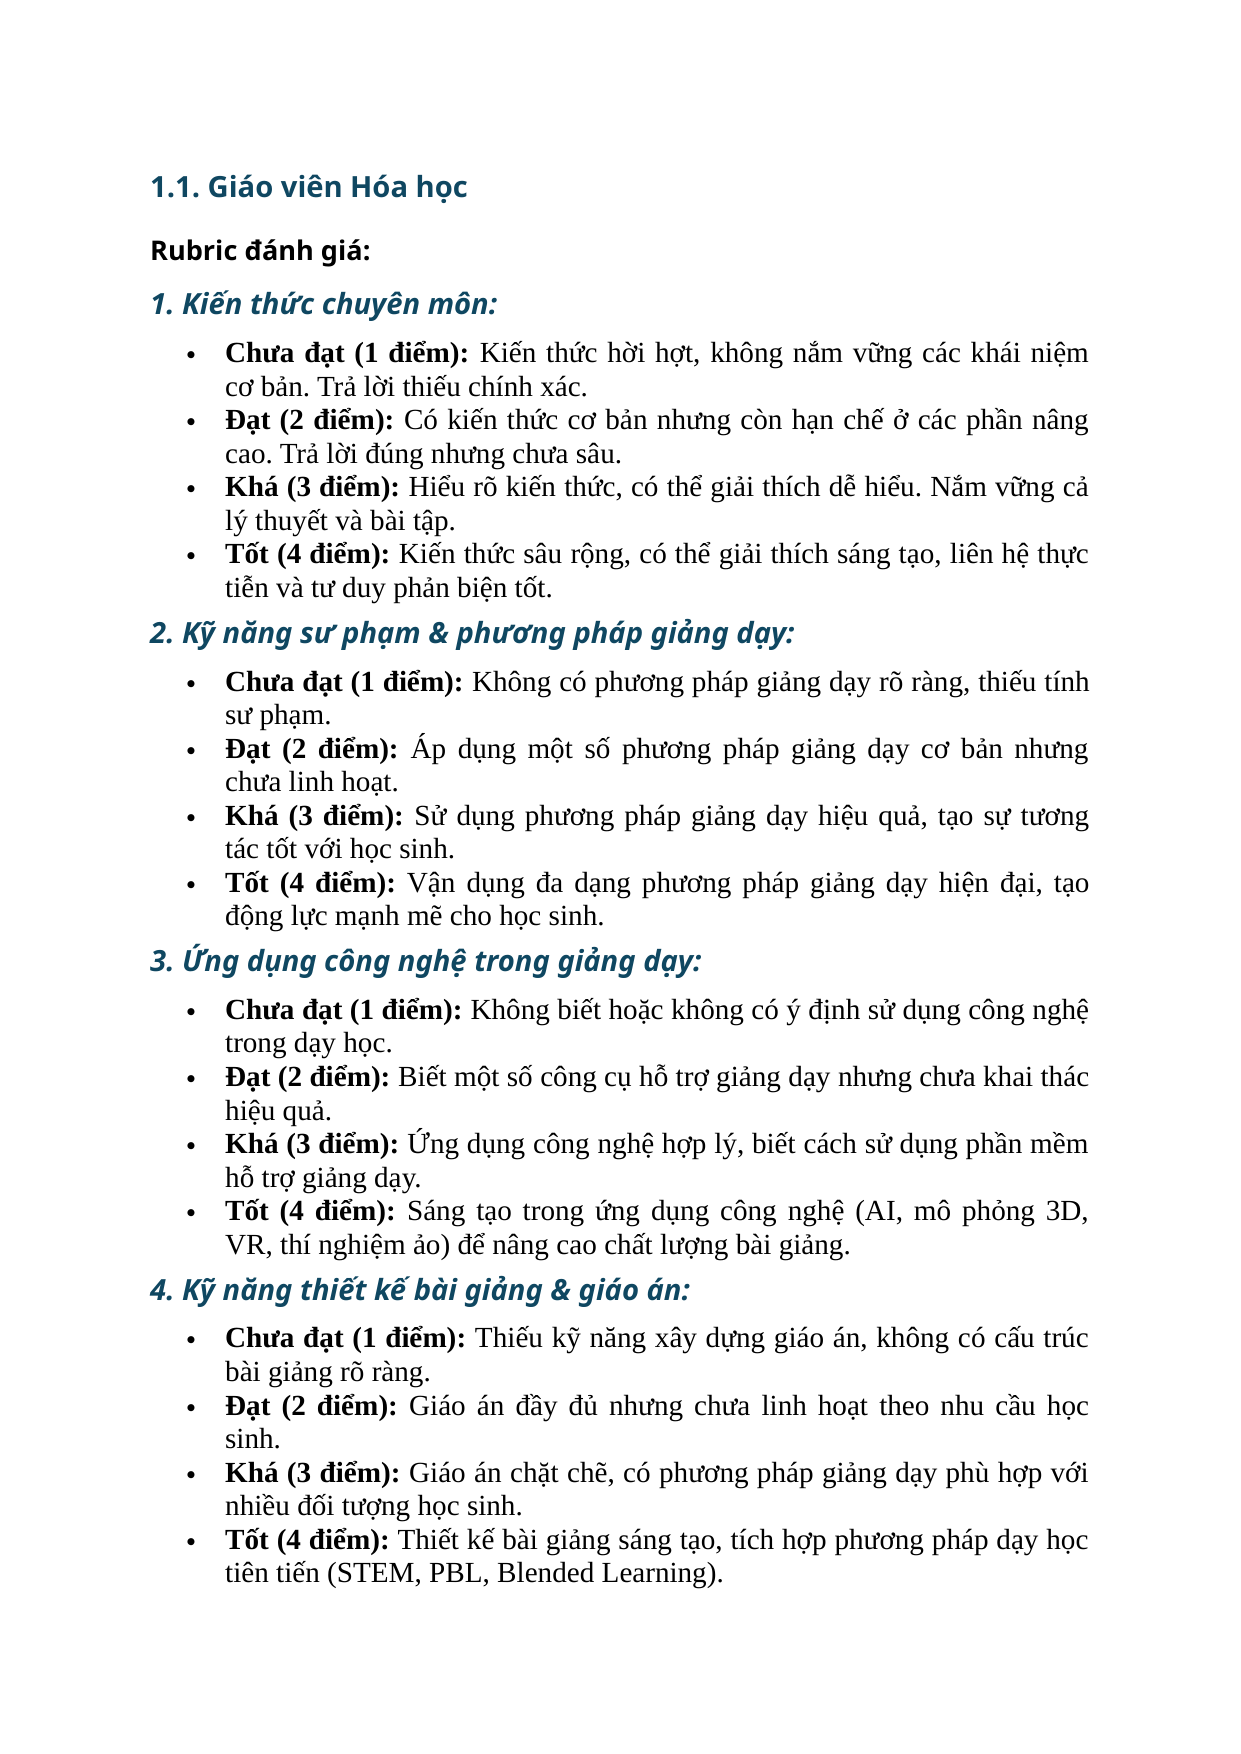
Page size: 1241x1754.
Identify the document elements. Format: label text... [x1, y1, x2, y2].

list Đạt (2 điểm): Có kiến thức cơ bản nhưng còn hạn chế ở các phần nâng cao. Trả lời đúng nhưng chưa sâu. [187, 402, 1090, 469]
list Khá (3 điểm): Sử dụng phương pháp giảng dạy hiệu quả, tạo sự tương tác tốt với học sinh. [187, 798, 1090, 865]
list Tốt (4 điểm): Thiết kế bài giảng sáng tạo, tích hợp phương pháp dạy học tiên tiến (STEM, PBL, Blended Learning). [187, 1522, 1090, 1589]
subtitle 1. Kiến thức chuyên môn: [150, 283, 1090, 323]
list Tốt (4 điểm): Kiến thức sâu rộng, có thể giải thích sáng tạo, liên hệ thực tiễn và tư duy phản biện tốt. [187, 536, 1090, 603]
subtitle Rubric đánh giá: [150, 231, 1090, 268]
subtitle 4. Kỹ năng thiết kế bài giảng & giáo án: [150, 1269, 1090, 1308]
list Khá (3 điểm): Hiểu rõ kiến thức, có thể giải thích dễ hiểu. Nắm vững cả lý thuyết và bài tập. [187, 469, 1090, 536]
list Chưa đạt (1 điểm): Thiếu kỹ năng xây dựng giáo án, không có cấu trúc bài giảng rõ ràng. [187, 1321, 1090, 1388]
list Khá (3 điểm): Giáo án chặt chẽ, có phương pháp giảng dạy phù hợp với nhiều đối tượng học sinh. [187, 1455, 1090, 1522]
subtitle 3. Ứng dụng công nghệ trong giảng dạy: [150, 940, 1090, 980]
list Đạt (2 điểm): Giáo án đầy đủ nhưng chưa linh hoạt theo nhu cầu học sinh. [187, 1388, 1090, 1455]
list Chưa đạt (1 điểm): Không có phương pháp giảng dạy rõ ràng, thiếu tính sư phạm. [187, 664, 1090, 731]
list Tốt (4 điểm): Sáng tạo trong ứng dụng công nghệ (AI, mô phỏng 3D, VR, thí nghiệm ảo) để nâng cao chất lượng bài giảng. [187, 1193, 1090, 1260]
list Khá (3 điểm): Ứng dụng công nghệ hợp lý, biết cách sử dụng phần mềm hỗ trợ giảng dạy. [187, 1126, 1090, 1193]
list Chưa đạt (1 điểm): Kiến thức hời hợt, không nắm vững các khái niệm cơ bản. Trả lời thiếu chính xác. [187, 335, 1090, 402]
list Tốt (4 điểm): Vận dụng đa dạng phương pháp giảng dạy hiện đại, tạo động lực mạnh mẽ cho học sinh. [187, 865, 1090, 932]
list Đạt (2 điểm): Áp dụng một số phương pháp giảng dạy cơ bản nhưng chưa linh hoạt. [187, 731, 1090, 798]
list Đạt (2 điểm): Biết một số công cụ hỗ trợ giảng dạy nhưng chưa khai thác hiệu quả. [187, 1059, 1090, 1126]
subtitle 2. Kỹ năng sư phạm & phương pháp giảng dạy: [150, 612, 1090, 652]
list Chưa đạt (1 điểm): Không biết hoặc không có ý định sử dụng công nghệ trong dạy học. [187, 992, 1090, 1059]
subtitle 1.1. Giáo viên Hóa học [150, 167, 1090, 206]
